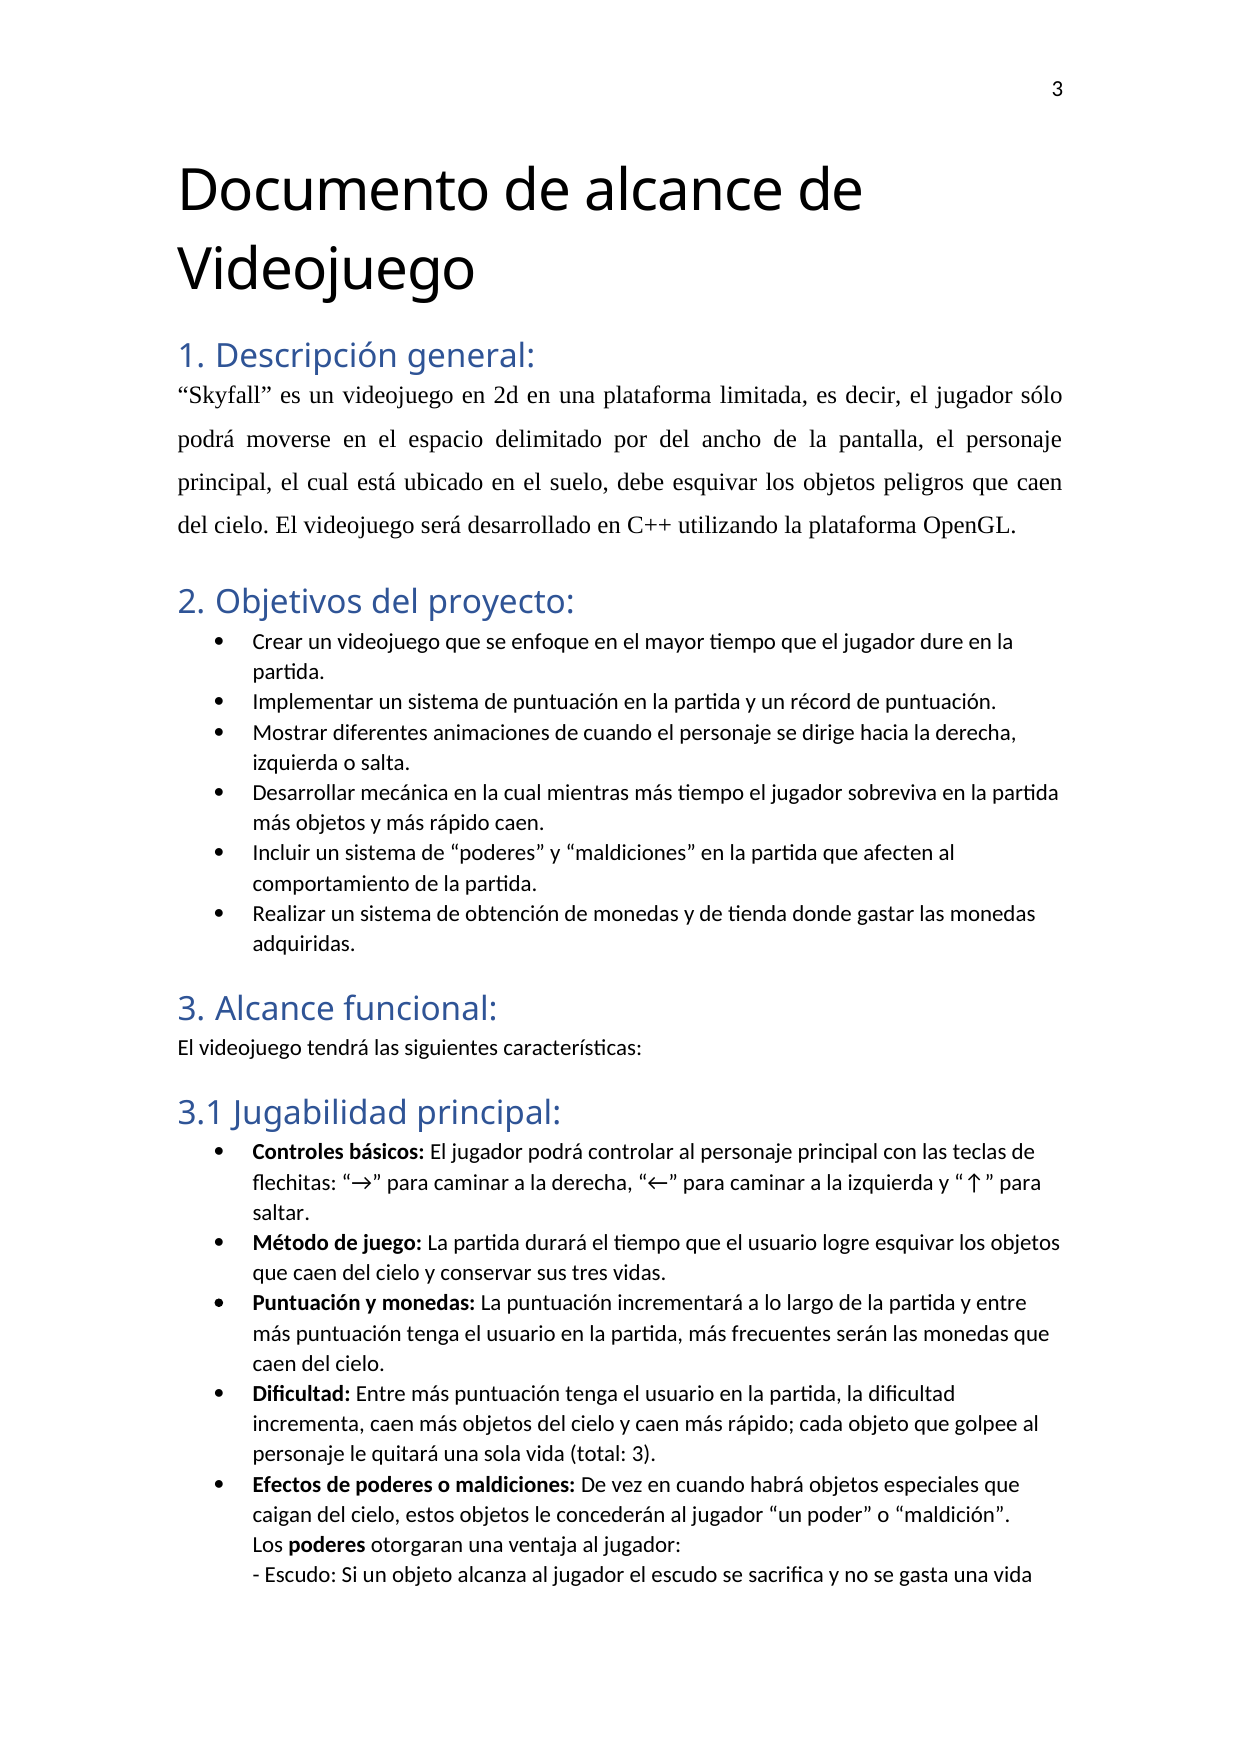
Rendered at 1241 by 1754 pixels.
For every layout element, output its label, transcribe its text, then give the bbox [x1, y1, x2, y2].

list Incluir un sistema de “poderes” y “maldiciones” en la partida que afecten al comportamiento de la partida. [215, 838, 1063, 897]
list Controles básicos: El jugador podrá controlar al personaje principal con las teclas de flechitas: “→” para caminar a la derecha, “←” para caminar a la izquierda y “↑” para saltar. [215, 1137, 1063, 1226]
text El videojuego tendrá las siguientes características: [177, 1033, 1063, 1061]
list Dificultad: Entre más puntuación tenga el usuario en la partida, la dificultad incrementa, caen más objetos del cielo y caen más rápido; cada objeto que golpee al personaje le quitará una sola vida (total: 3). [215, 1379, 1063, 1467]
list Realizar un sistema de obtención de monedas y de tienda donde gastar las monedas adquiridas. [215, 899, 1063, 957]
subtitle Objetivos del proyecto: [177, 578, 1063, 623]
list Desarrollar mecánica en la cual mientras más tiempo el jugador sobreviva en la partida más objetos y más rápido caen. [215, 778, 1063, 836]
list Implementar un sistema de puntuación en la partida y un récord de puntuación. [215, 687, 1063, 715]
subtitle Descripción general: [177, 332, 1063, 377]
list Puntuación y monedas: La puntuación incrementará a lo largo de la partida y entre más puntuación tenga el usuario en la partida, más frecuentes serán las monedas que caen del cielo. [215, 1288, 1063, 1377]
list Método de juego: La partida durará el tiempo que el usuario logre esquivar los objetos que caen del cielo y conservar sus tres vidas. [215, 1228, 1063, 1286]
subtitle 3.1 Jugabilidad principal: [177, 1088, 1063, 1134]
subtitle Alcance funcional: [177, 984, 1063, 1030]
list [215, 1470, 1063, 1588]
list Mostrar diferentes animaciones de cuando el personaje se dirige hacia la derecha, izquierda o salta. [215, 718, 1063, 776]
text “Skyfall” es un videojuego en 2d en una plataforma limitada, es decir, el jugador sólo podrá moverse en el espacio delimitado por del ancho de la pantalla, el personaje principal, el cual está ubicado en el suelo, debe esquivar los objetos peligros que caen del cielo. El videojuego será desarrollado en C++ utilizando la plataforma OpenGL. [177, 381, 1063, 539]
title Documento de alcance de Videojuego [177, 148, 1063, 307]
list Crear un videojuego que se enfoque en el mayor tiempo que el jugador dure en la partida. [215, 627, 1063, 685]
